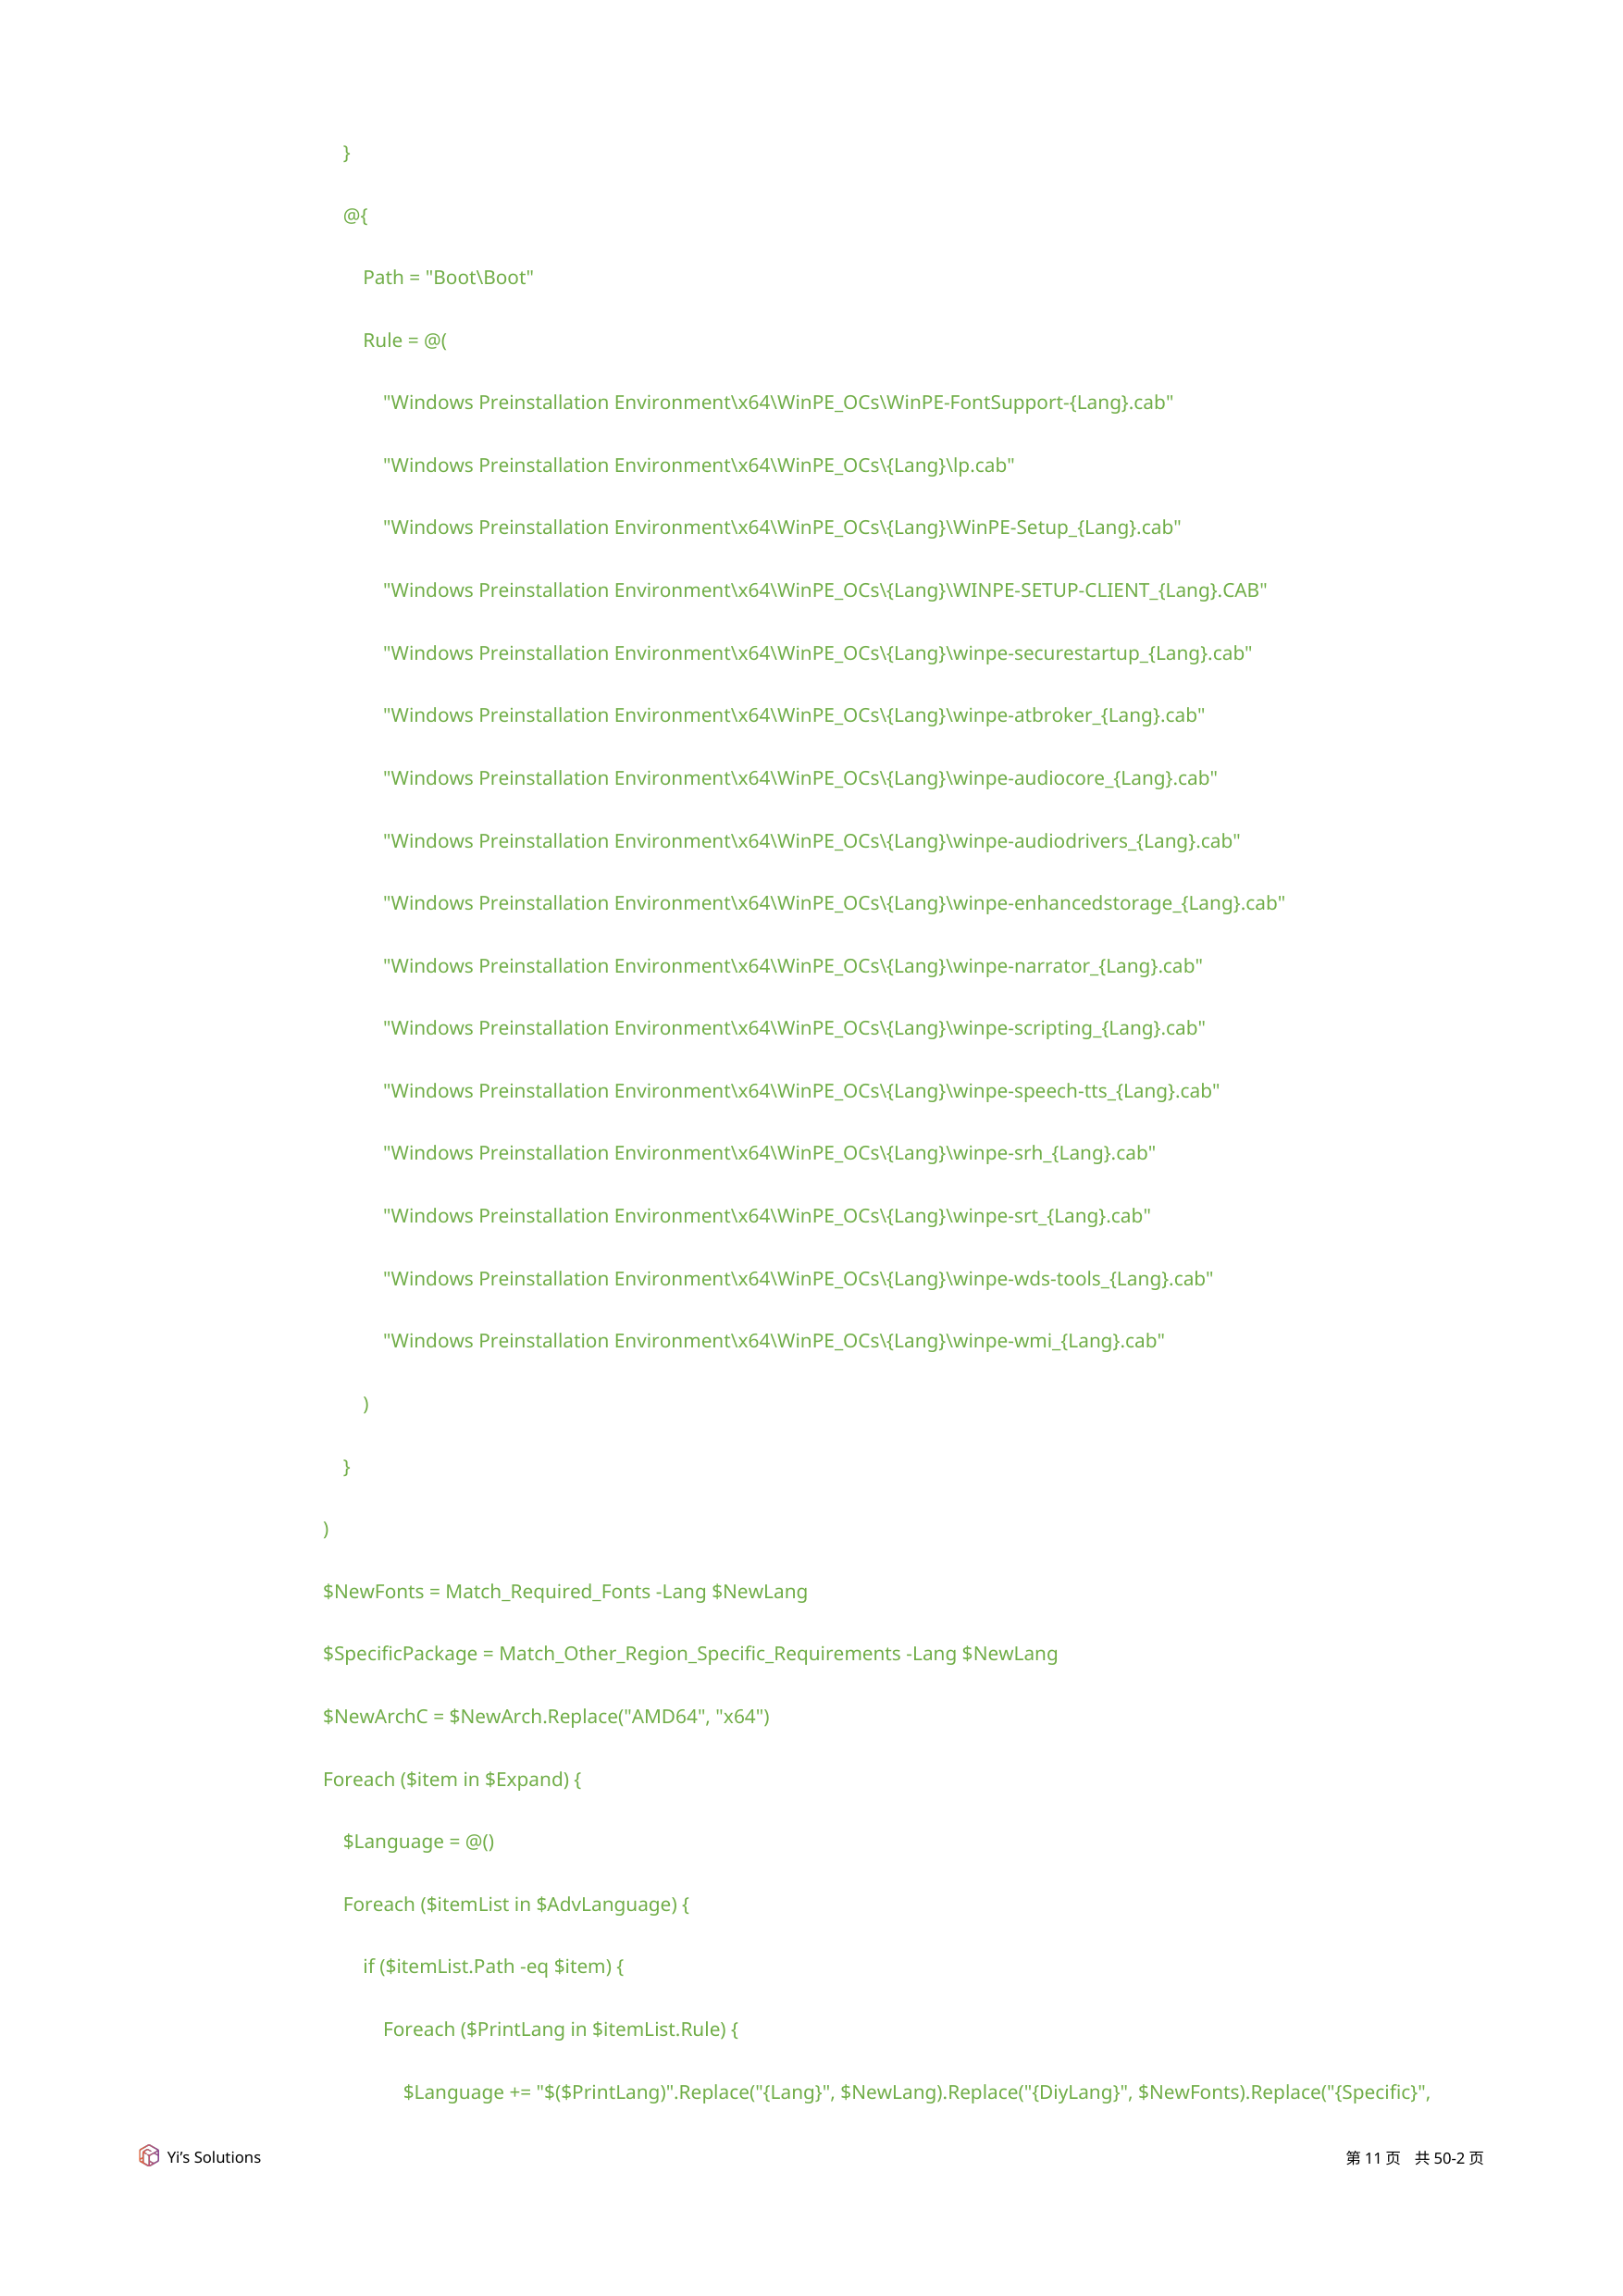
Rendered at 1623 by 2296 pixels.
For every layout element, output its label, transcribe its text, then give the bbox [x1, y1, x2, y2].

list "Windows Preinstallation Environment\x64\WinPE_OCs\{Lang}\winpe-wds-tools_{Lang}.cab" [303, 1265, 1484, 1291]
list $NewArchC = $NewArch.Replace("AMD64", "x64") [303, 1703, 1484, 1729]
list "Windows Preinstallation Environment\x64\WinPE_OCs\{Lang}\winpe-atbroker_{Lang}.cab" [303, 701, 1484, 728]
list } [303, 139, 1484, 165]
list "Windows Preinstallation Environment\x64\WinPE_OCs\{Lang}\lp.cab" [303, 452, 1484, 478]
list @{ [303, 202, 1484, 228]
list "Windows Preinstallation Environment\x64\WinPE_OCs\WinPE-FontSupport-{Lang}.cab" [303, 389, 1484, 416]
list "Windows Preinstallation Environment\x64\WinPE_OCs\{Lang}\WinPE-Setup_{Lang}.cab" [303, 515, 1484, 540]
list Foreach ($item in $Expand) { [303, 1766, 1484, 1792]
list ) [303, 1390, 1484, 1417]
list Rule = @( [303, 327, 1484, 353]
list Path = "Boot\Boot" [303, 264, 1484, 291]
list } [303, 1453, 1484, 1479]
picture [139, 2144, 159, 2166]
list $Language = @() [303, 1828, 1484, 1855]
list "Windows Preinstallation Environment\x64\WinPE_OCs\{Lang}\winpe-speech-tts_{Lang}.cab" [303, 1077, 1484, 1103]
list "Windows Preinstallation Environment\x64\WinPE_OCs\{Lang}\winpe-enhancedstorage_{Lang}.cab" [303, 889, 1484, 916]
list "Windows Preinstallation Environment\x64\WinPE_OCs\{Lang}\winpe-scripting_{Lang}.cab" [303, 1014, 1484, 1041]
list if ($itemList.Path -eq $item) { [303, 1954, 1484, 1980]
list "Windows Preinstallation Environment\x64\WinPE_OCs\{Lang}\winpe-audiodrivers_{Lang}.cab" [303, 827, 1484, 853]
list Foreach ($itemList in $AdvLanguage) { [303, 1891, 1484, 1917]
list ) [303, 1515, 1484, 1542]
list $NewFonts = Match_Required_Fonts -Lang $NewLang [303, 1578, 1484, 1604]
list "Windows Preinstallation Environment\x64\WinPE_OCs\{Lang}\winpe-securestartup_{Lang}.cab" [303, 639, 1484, 665]
list "Windows Preinstallation Environment\x64\WinPE_OCs\{Lang}\winpe-wmi_{Lang}.cab" [303, 1327, 1484, 1354]
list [303, 2079, 1484, 2104]
list "Windows Preinstallation Environment\x64\WinPE_OCs\{Lang}\winpe-srt_{Lang}.cab" [303, 1202, 1484, 1229]
list Foreach ($PrintLang in $itemList.Rule) { [303, 2016, 1484, 2042]
list "Windows Preinstallation Environment\x64\WinPE_OCs\{Lang}\winpe-narrator_{Lang}.cab" [303, 952, 1484, 978]
list "Windows Preinstallation Environment\x64\WinPE_OCs\{Lang}\winpe-audiocore_{Lang}.cab" [303, 764, 1484, 790]
list "Windows Preinstallation Environment\x64\WinPE_OCs\{Lang}\winpe-srh_{Lang}.cab" [303, 1140, 1484, 1166]
list $SpecificPackage = Match_Other_Region_Specific_Requirements -Lang $NewLang [303, 1640, 1484, 1667]
list "Windows Preinstallation Environment\x64\WinPE_OCs\{Lang}\WINPE-SETUP-CLIENT_{Lang}.CAB" [303, 577, 1484, 603]
